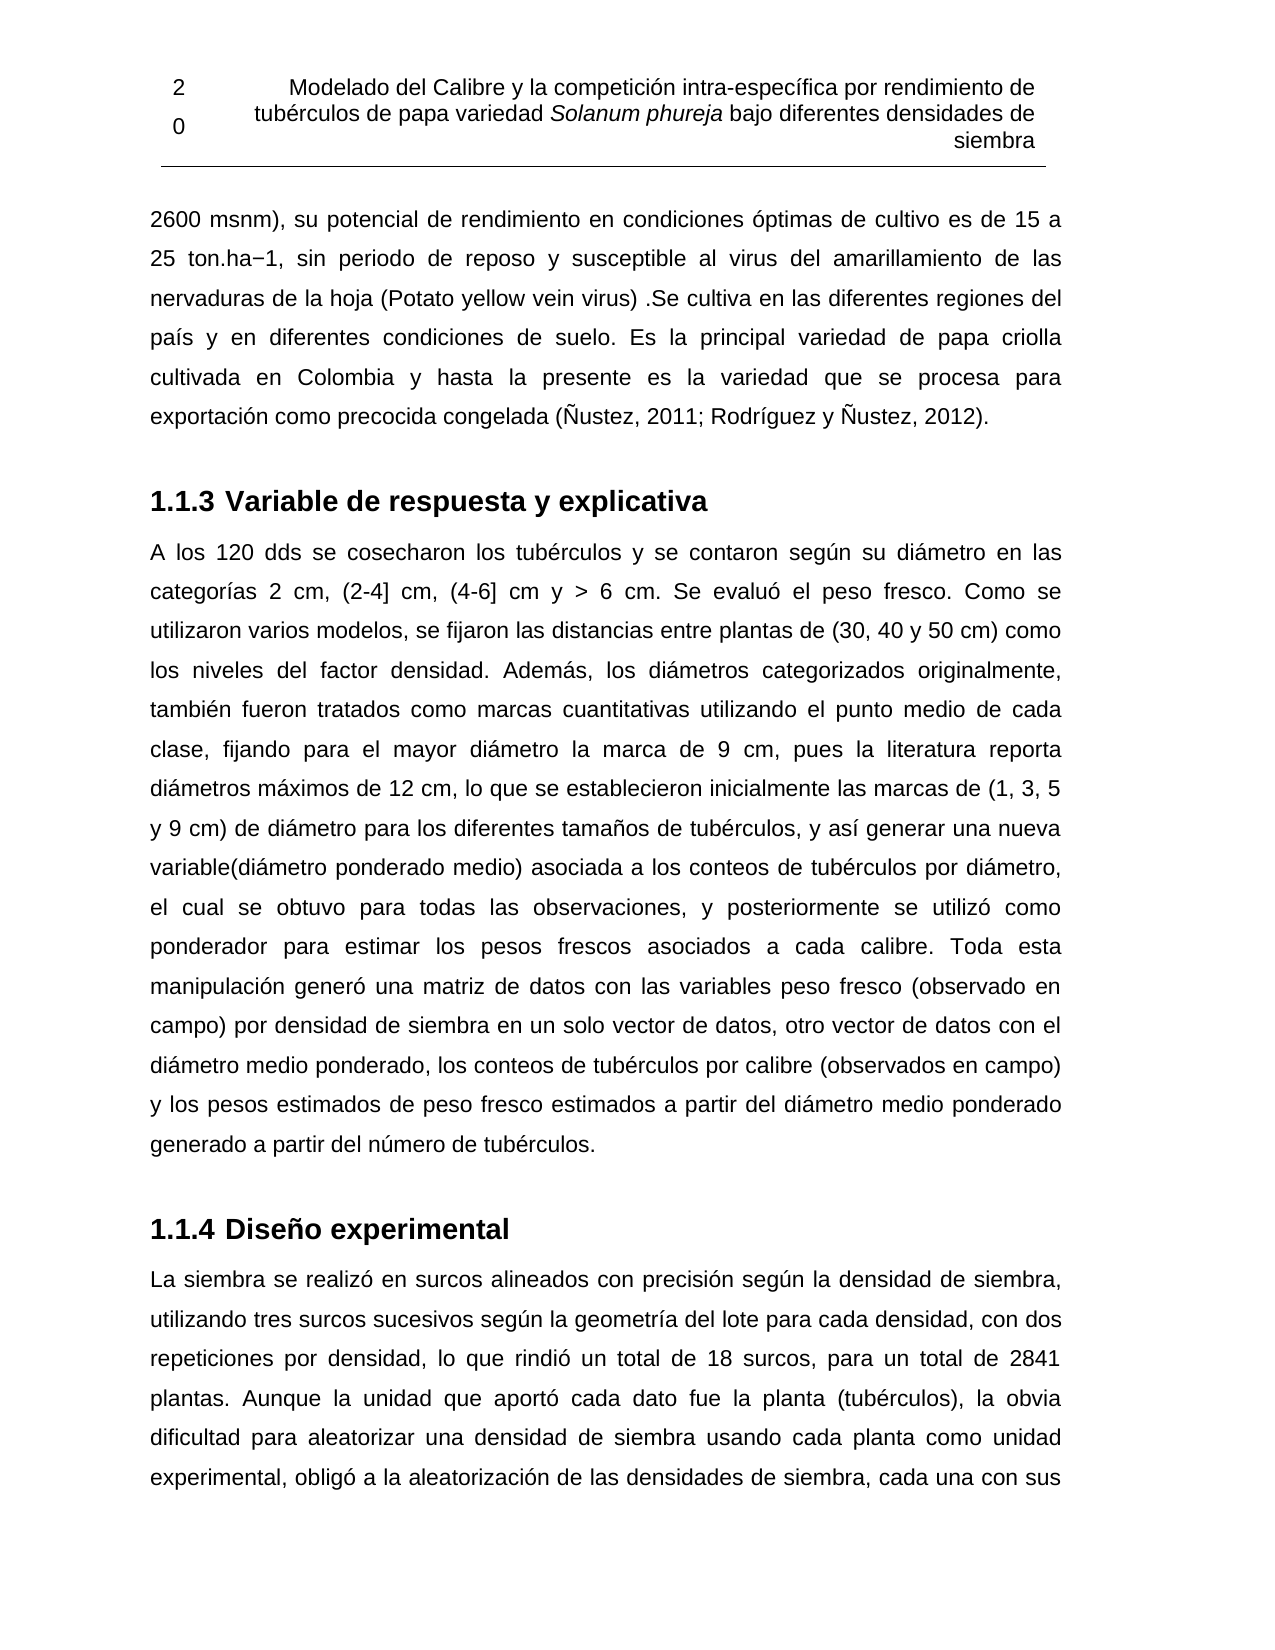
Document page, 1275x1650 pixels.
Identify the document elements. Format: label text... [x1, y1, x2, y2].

subtitle Diseño experimental [150, 1212, 1062, 1245]
text A los 120 dds se cosecharon los tubérculos y se contaron según su diámetro en las categorías 2 cm, (2-4] cm, (4-6] cm y > 6 cm. Se evaluó el peso fresco. Como se utilizaron varios modelos, se fijaron las distancias entre plantas de (30, 40 y 50 cm) como los niveles del factor densidad. Además, los diámetros categorizados originalmente, también fueron tratados como marcas cuantitativas utilizando el punto medio de cada clase, fijando para el mayor diámetro la marca de 9 cm, pues la literatura reporta diámetros máximos de 12 cm, lo que se establecieron inicialmente las marcas de (1, 3, 5 y 9 cm) de diámetro para los diferentes tamaños de tubérculos, y así generar una nueva variable(diámetro ponderado medio) asociada a los conteos de tubérculos por diámetro, el cual se obtuvo para todas las observaciones, y posteriormente se utilizó como ponderador para estimar los pesos frescos asociados a cada calibre. Toda esta manipulación generó una matriz de datos con las variables peso fresco (observado en campo) por densidad de siembra en un solo vector de datos, otro vector de datos con el diámetro medio ponderado, los conteos de tubérculos por calibre (observados en campo) y los pesos estimados de peso fresco estimados a partir del diámetro medio ponderado generado a partir del número de tubérculos. [150, 538, 1062, 1157]
subtitle Variable de respuesta y explicativa [150, 484, 1062, 518]
